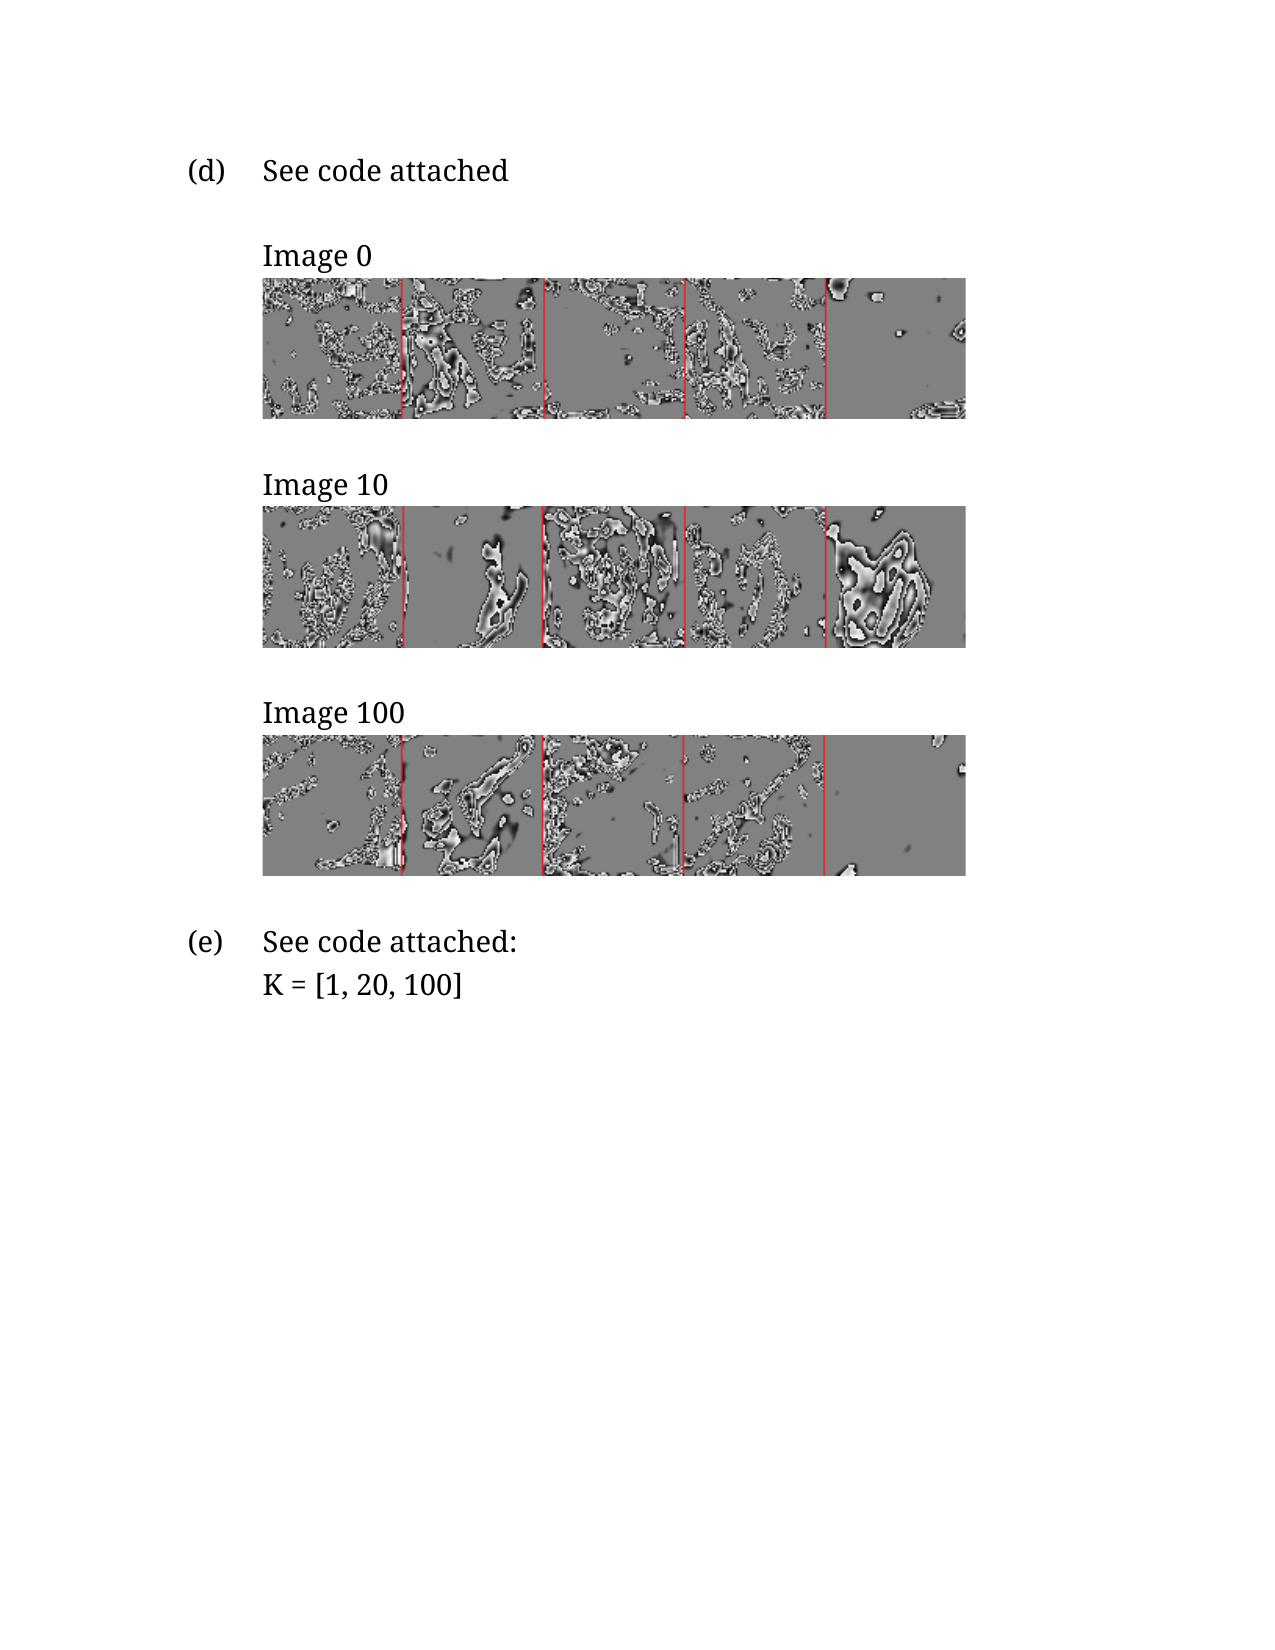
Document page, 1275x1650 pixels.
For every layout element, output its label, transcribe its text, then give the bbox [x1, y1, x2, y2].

list K = [1, 20, 100] [262, 964, 1125, 1003]
list Image 100 [262, 692, 1125, 732]
list Image 0 [262, 236, 1125, 275]
picture [262, 278, 966, 419]
list See code attached: [187, 921, 1125, 961]
picture [262, 506, 966, 648]
picture [262, 735, 966, 876]
list Image 10 [262, 464, 1125, 504]
list See code attached [187, 150, 1125, 190]
